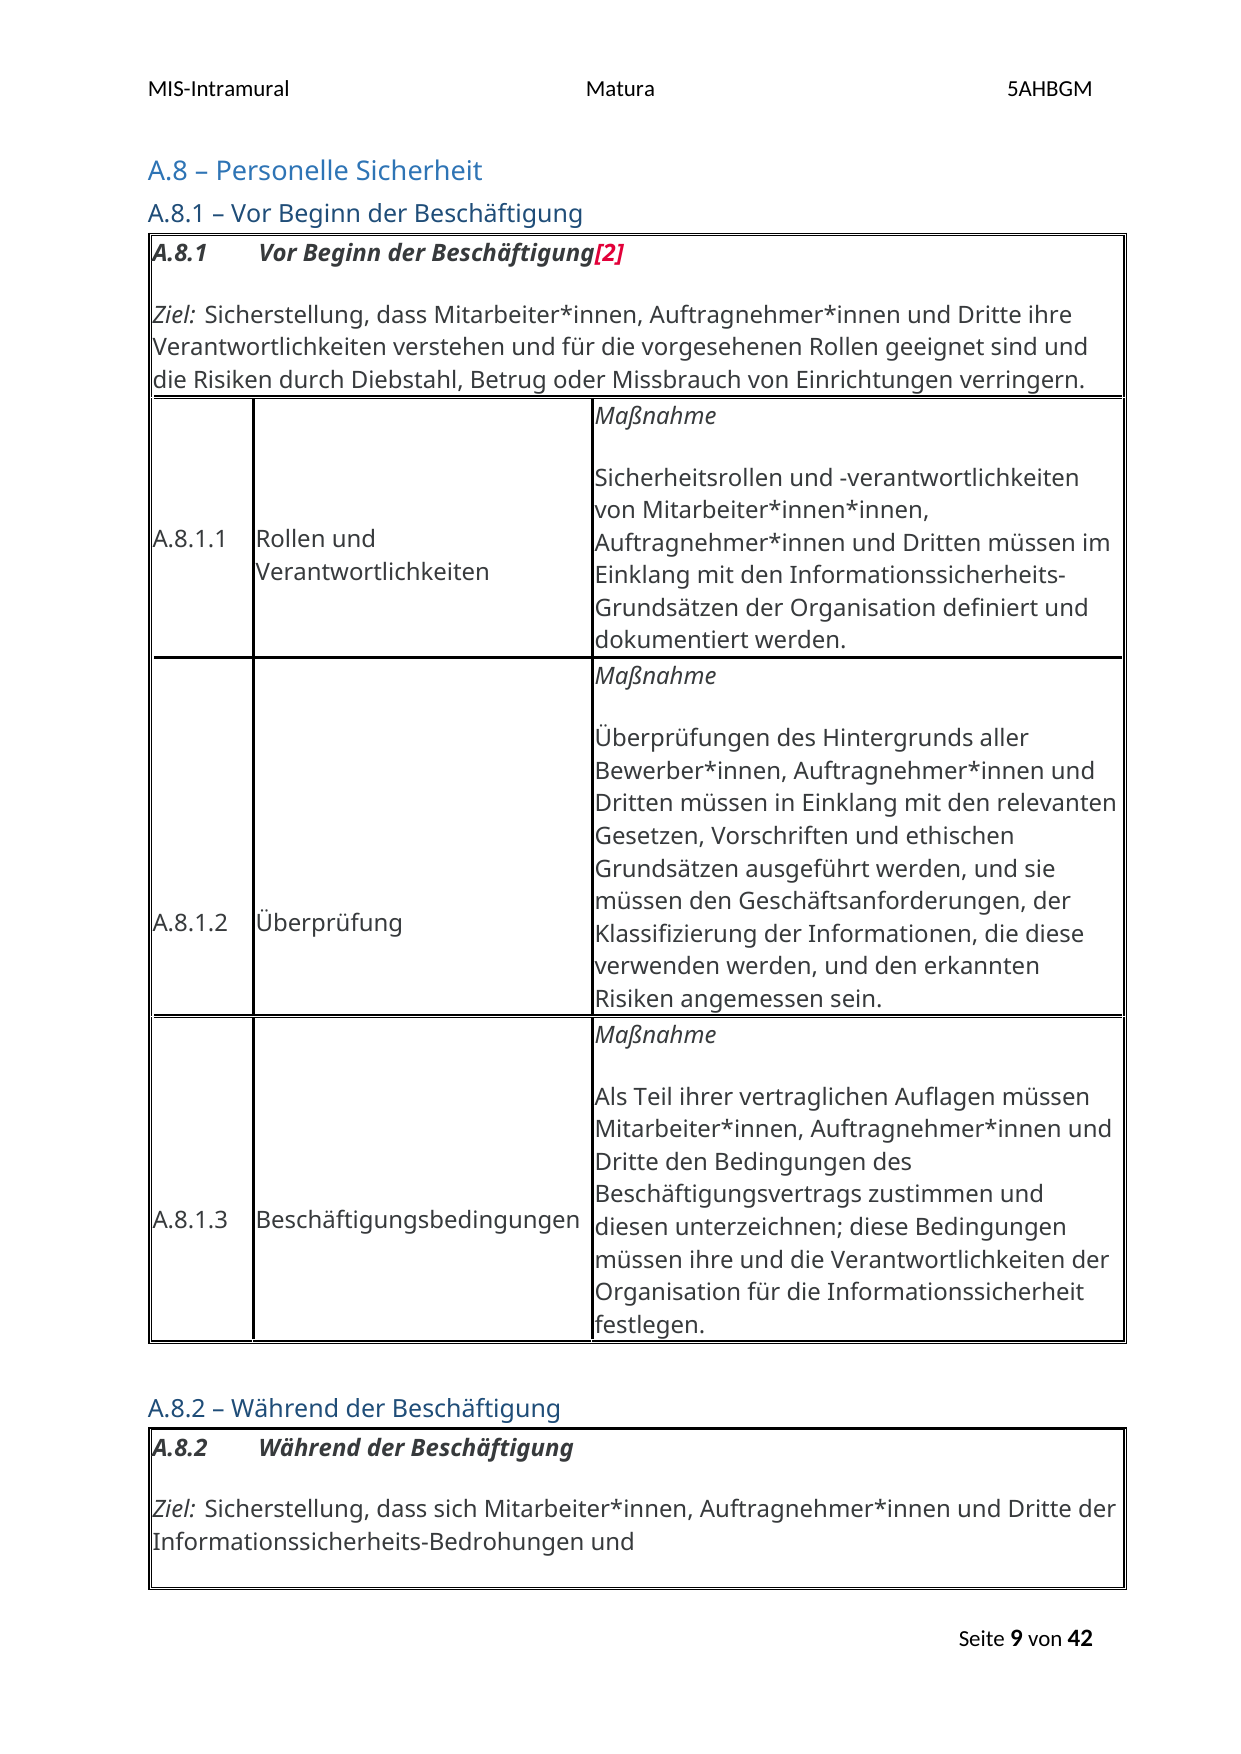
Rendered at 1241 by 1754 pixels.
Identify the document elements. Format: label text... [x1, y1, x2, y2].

subtitle A.8 – Personelle Sicherheit [148, 152, 1093, 189]
table_cell Überprüfung [255, 659, 591, 1014]
table_cell Beschäftigungsbedingungen [253, 1018, 592, 1340]
table_cell Maßnahme Als Teil ihrer vertraglichen Auflagen müssen Mitarbeiter*innen, Auftragnehmer*innen und Dritte den Bedingungen des Beschäftigungsvertrags zustimmen und diesen unterzeichnen; diese Bedingungen müssen ihre und die Verantwortlichkeiten der Organisation für die Informationssicherheit festlegen. [592, 1014, 1124, 1340]
table_header A.8.1 Vor Beginn der Beschäftigung[2] Ziel: Sicherstellung, dass Mitarbeiter*innen, Auftragnehmer*innen und Dritte ihre Verantwortlichkeiten verstehen und für die vorgesehenen Rollen geeignet sind und die Risiken durch Diebstahl, Betrug oder Missbrauch von Einrichtungen verringern. [152, 236, 1123, 395]
table_cell Maßnahme Überprüfungen des Hintergrunds aller Bewerber*innen, Auftragnehmer*innen und Dritten müssen in Einklang mit den relevanten Gesetzen, Vorschriften und ethischen Grundsätzen ausgeführt werden, und sie müssen den Geschäftsanforderungen, der Klassifizierung der Informationen, die diese verwenden werden, und den erkannten Risiken angemessen sein. [594, 656, 1123, 1014]
table_cell Maßnahme Sicherheitsrollen und -verantwortlichkeiten von Mitarbeiter*innen*innen, Auftragnehmer*innen und Dritten müssen im Einklang mit den Informationssicherheits-Grundsätzen der Organisation definiert und dokumentiert werden. [594, 395, 1124, 656]
table_cell Rollen und Verantwortlichkeiten [255, 399, 591, 656]
table_cell A.8.1.2 [152, 656, 252, 1014]
subtitle A.8.2 – Während der Beschäftigung [148, 1390, 1093, 1424]
subtitle A.8.1 – Vor Beginn der Beschäftigung [148, 196, 1093, 230]
table_cell A.8.1.1 [152, 395, 252, 656]
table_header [152, 1430, 1123, 1586]
table_cell A.8.1.3 [152, 1014, 253, 1340]
